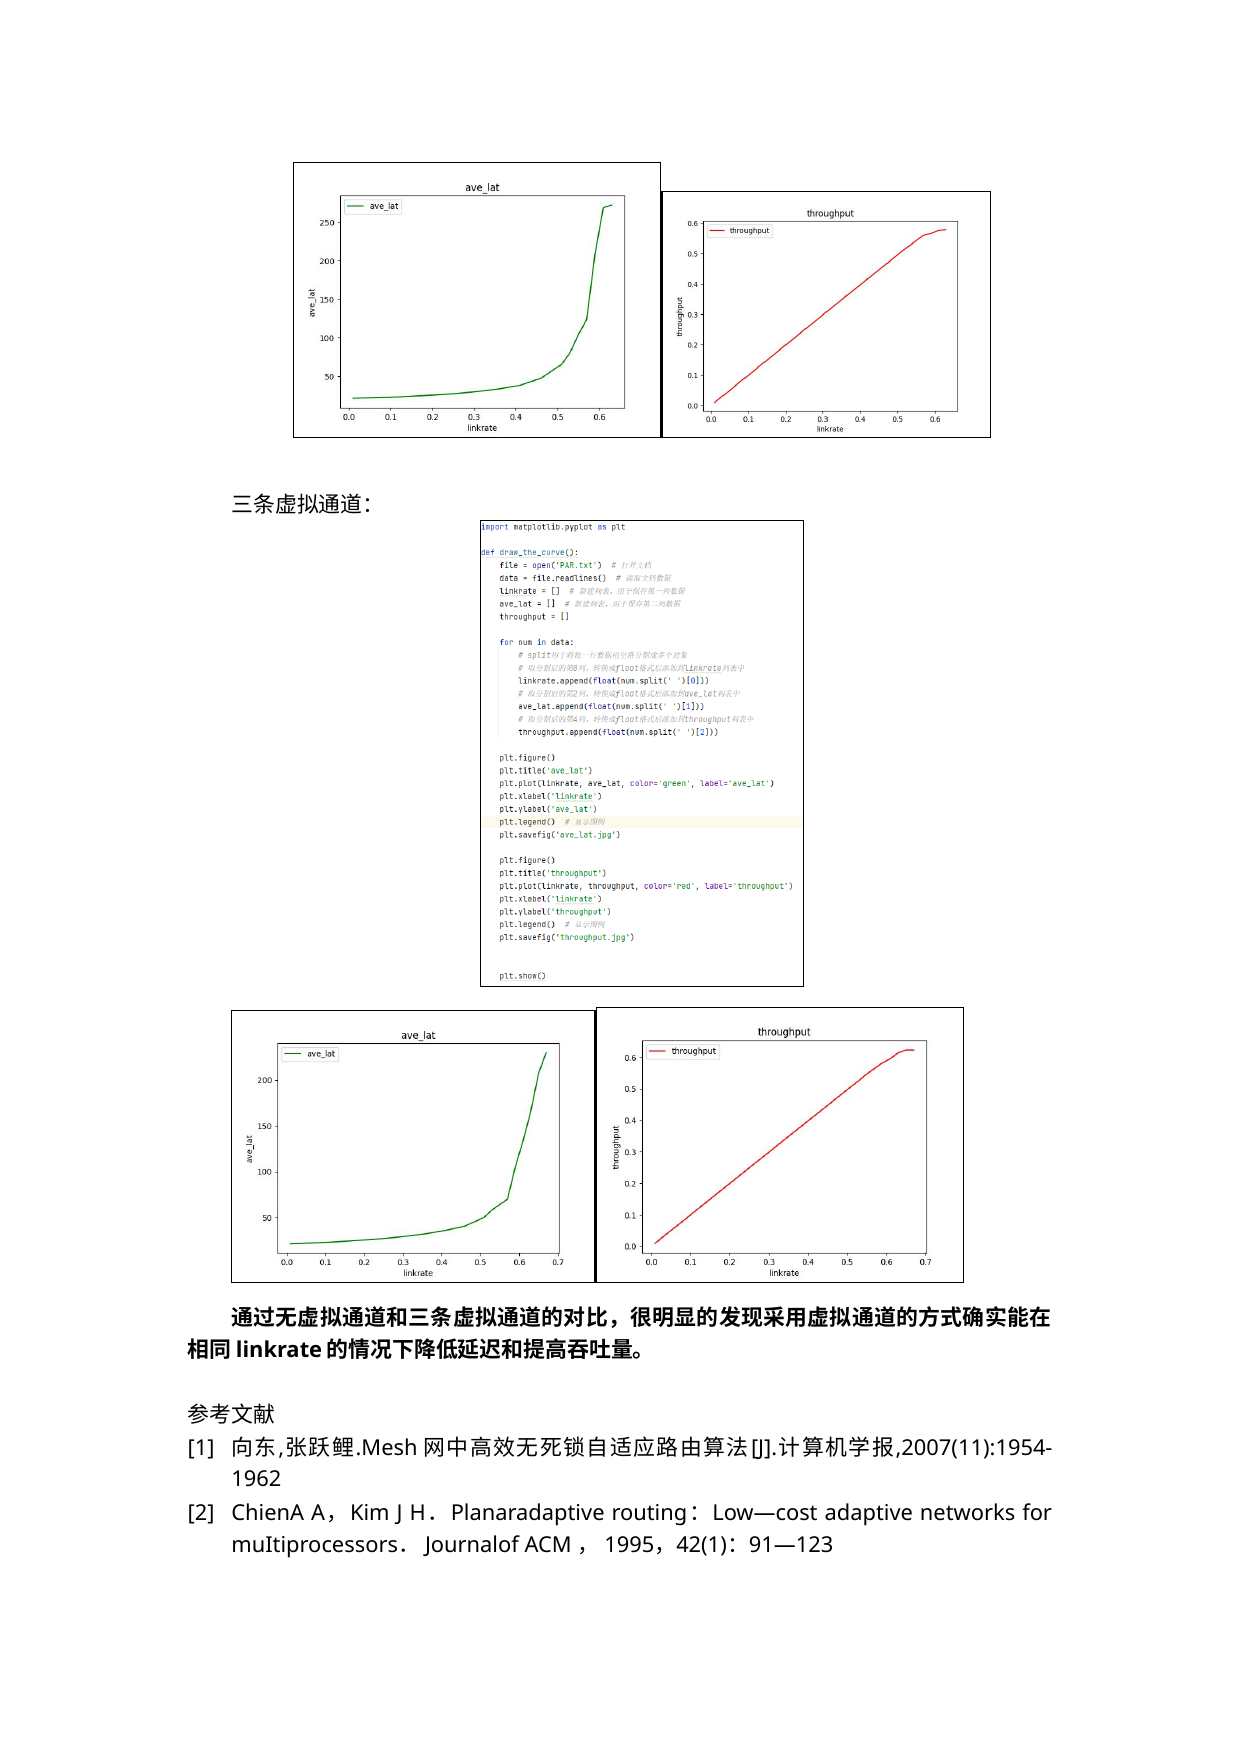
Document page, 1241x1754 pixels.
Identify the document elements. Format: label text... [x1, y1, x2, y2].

list 向东,张跃鲤.Mesh网中高效无死锁自适应路由算法[J].计算机学报,2007(11):1954-1962 [187, 1429, 1053, 1494]
picture [232, 1011, 594, 1282]
text 三条虚拟通道： [187, 487, 1053, 519]
text 通过无虚拟通道和三条虚拟通道的对比，很明显的发现采用虚拟通道的方式确实能在相同linkrate的情况下降低延迟和提高吞吐量。 [187, 1299, 1053, 1364]
list ChienA A，Kim J H．Planaradaptive routing：Low—cost adaptive networks for muItiprocessors． Journalof ACM ， 1995，42(1)：91—123 [187, 1494, 1053, 1559]
picture [481, 521, 803, 986]
picture [663, 192, 990, 437]
picture [597, 1008, 963, 1282]
text 参考文献 [187, 1397, 1053, 1429]
picture [294, 163, 660, 437]
